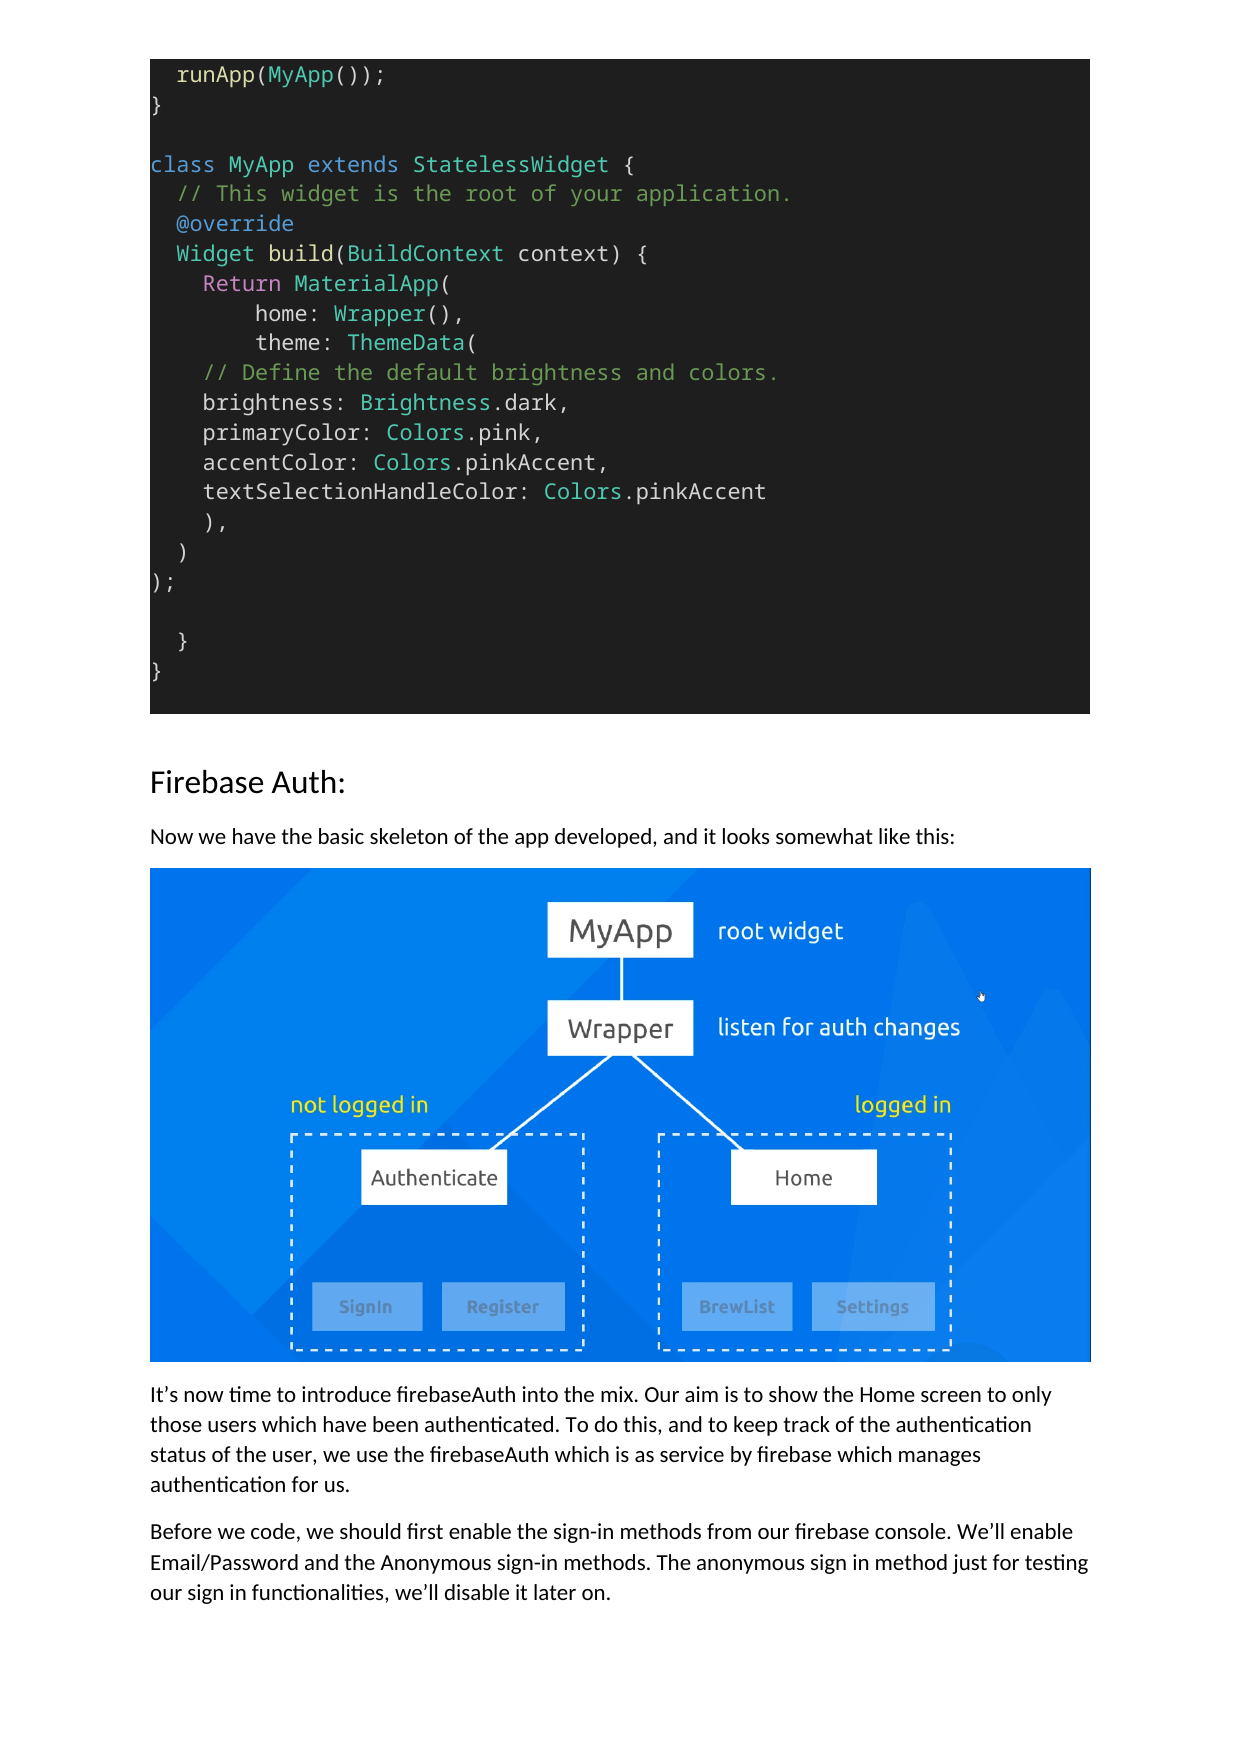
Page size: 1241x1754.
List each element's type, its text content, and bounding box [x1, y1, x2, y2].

text accentColor: Colors.pinkAccent, [150, 446, 1090, 476]
text textSelectionHandleColor: Colors.pinkAccent [150, 476, 1090, 506]
text theme: ThemeData( [150, 327, 1090, 357]
text ); [150, 566, 1090, 595]
text primaryColor: Colors.pink, [150, 417, 1090, 446]
text } [150, 625, 1090, 655]
text runApp(MyApp()); [150, 59, 1090, 89]
text Widget build(BuildContext context) { [150, 238, 1090, 268]
text home: Wrapper(), [150, 297, 1090, 327]
text class MyApp extends StatelessWidget { [150, 148, 1090, 178]
text brightness: Brightness.dark, [150, 387, 1090, 417]
text // Define the default brightness and colors. [150, 357, 1090, 387]
text } [150, 89, 1090, 119]
text Firebase Auth: [150, 761, 1090, 802]
text It’s now time to introduce firebaseAuth into the mix. Our aim is to show the Home screen to only those users which have been authenticated. To do this, and to keep track of the authentication status of the user, we use the firebaseAuth which is as service by firebase which manages authentication for us. [150, 1380, 1090, 1499]
text Now we have the basic skeleton of the app developed, and it looks somewhat like this: [150, 822, 1090, 850]
text ) [150, 536, 1090, 566]
text // This widget is the root of your application. [150, 178, 1090, 208]
text @override [150, 208, 1090, 238]
picture [150, 868, 1091, 1362]
text } [150, 655, 1090, 685]
text Return MaterialApp( [150, 268, 1090, 297]
text ), [150, 506, 1090, 536]
text Before we code, we should first enable the sign-in methods from our firebase console. We’ll enable Email/Password and the Anonymous sign-in methods. The anonymous sign in method just for testing our sign in functionalities, we’ll disable it later on. [150, 1517, 1090, 1606]
